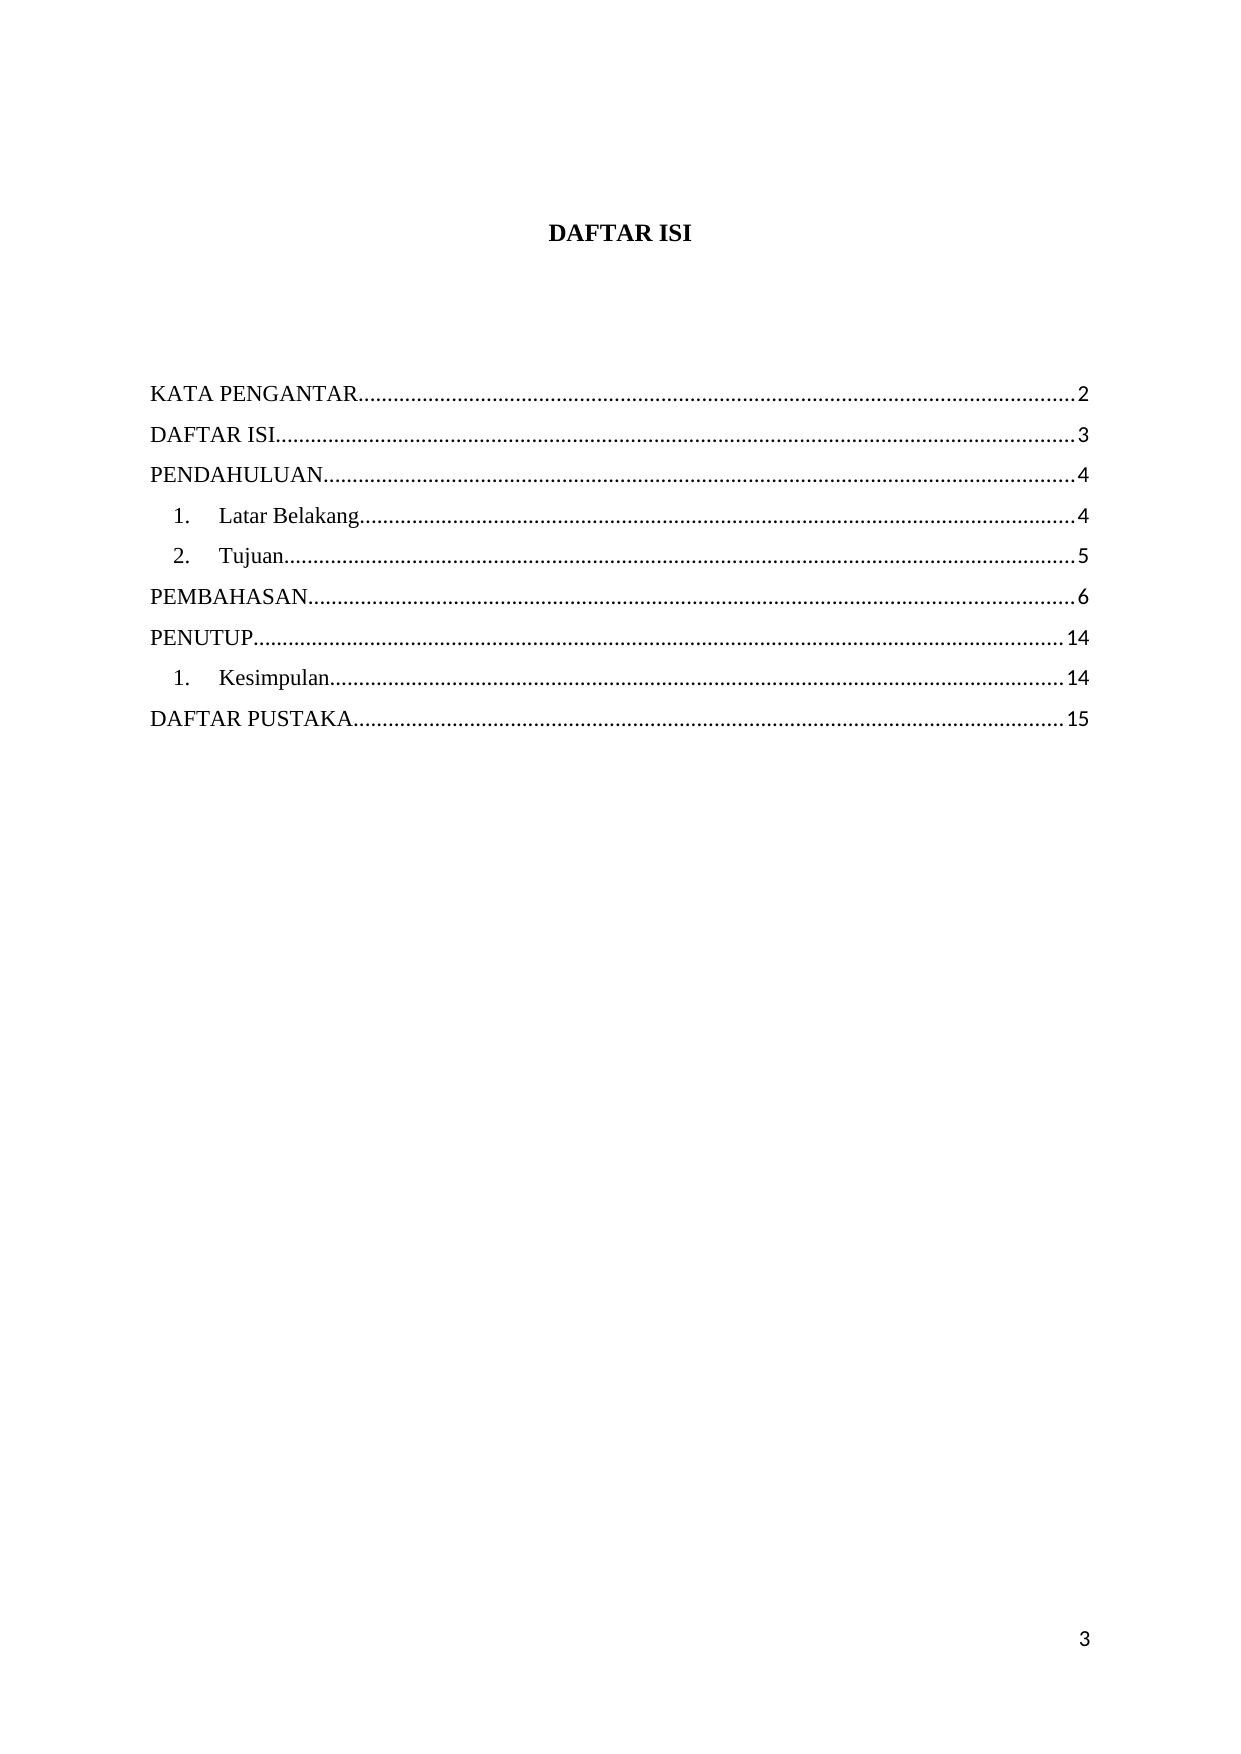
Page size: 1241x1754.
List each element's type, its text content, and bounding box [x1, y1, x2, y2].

subtitle DAFTAR ISI [150, 218, 1090, 247]
